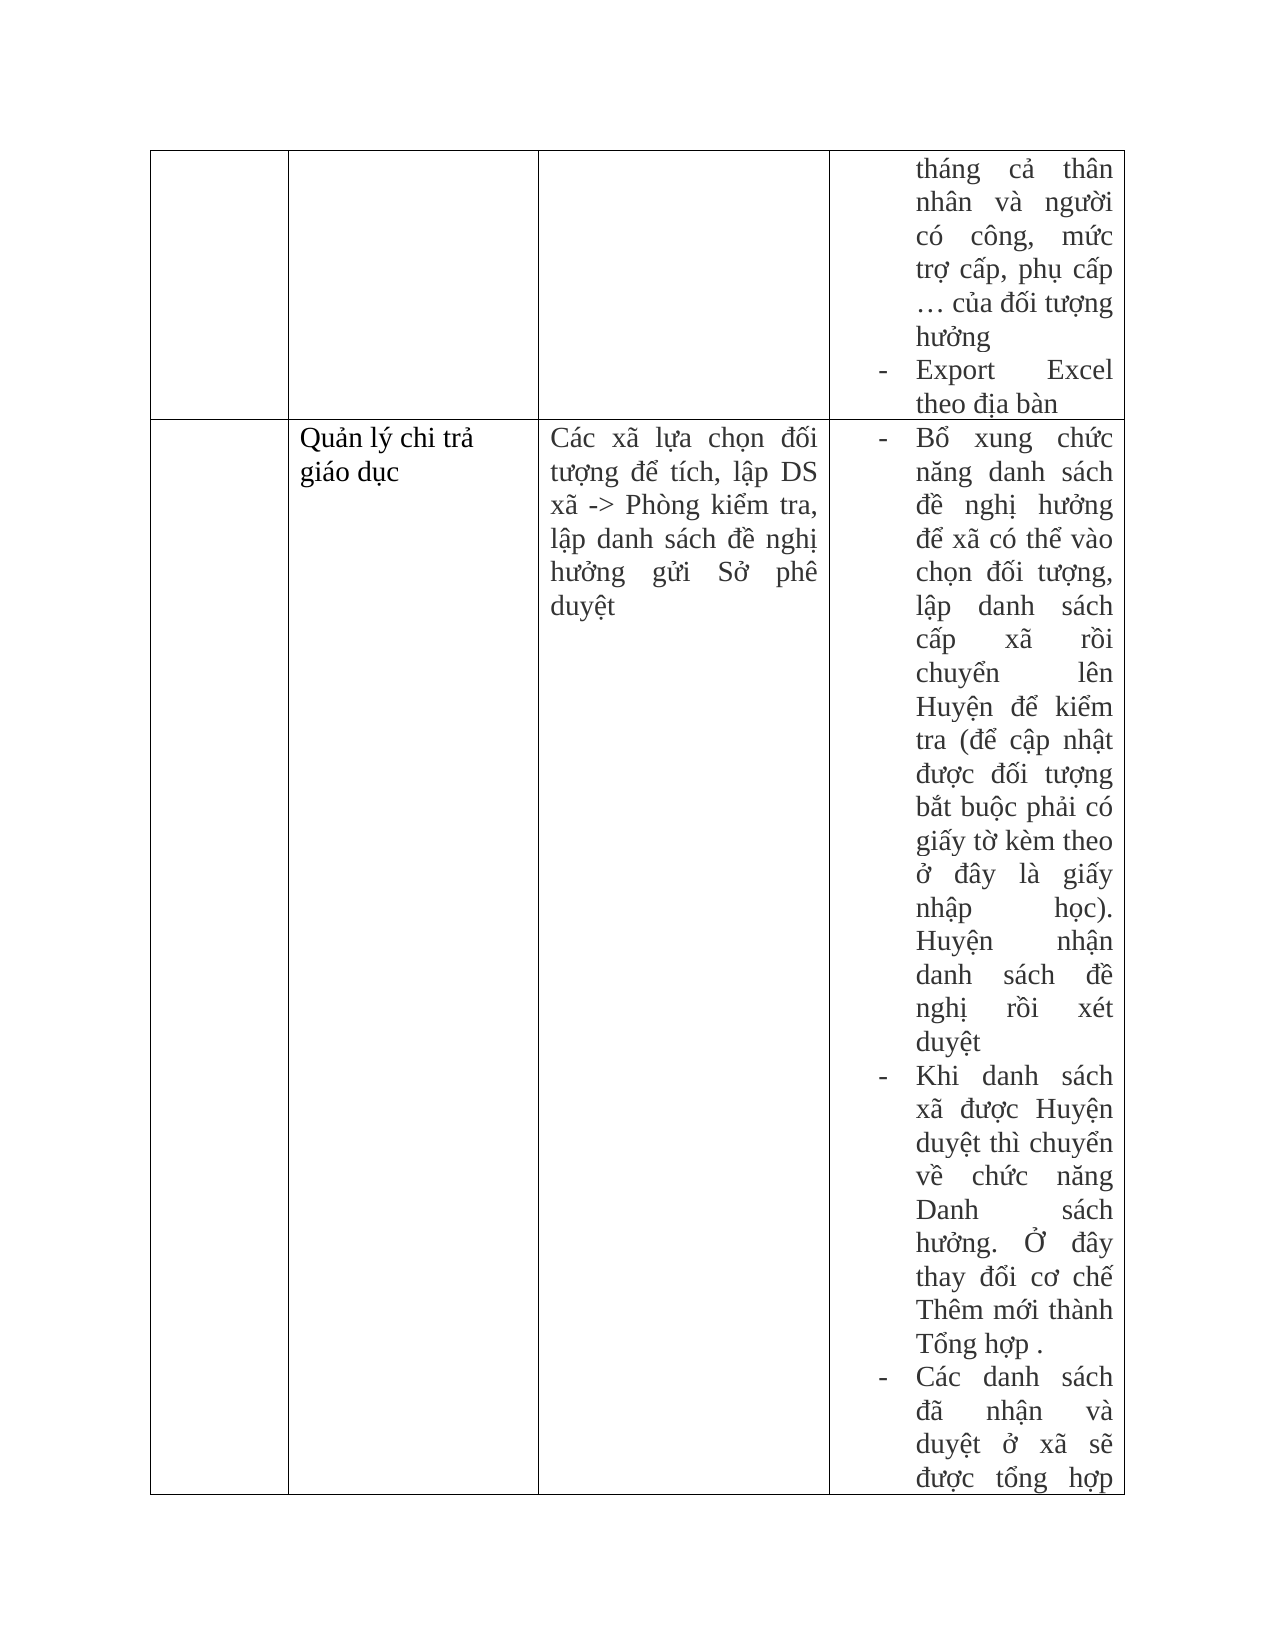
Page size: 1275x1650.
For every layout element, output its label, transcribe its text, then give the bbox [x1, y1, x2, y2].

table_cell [539, 420, 829, 1494]
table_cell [539, 151, 829, 419]
table_cell [151, 420, 288, 1494]
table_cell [289, 151, 538, 419]
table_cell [289, 420, 538, 1494]
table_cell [830, 420, 1124, 1494]
table_cell [151, 151, 288, 419]
